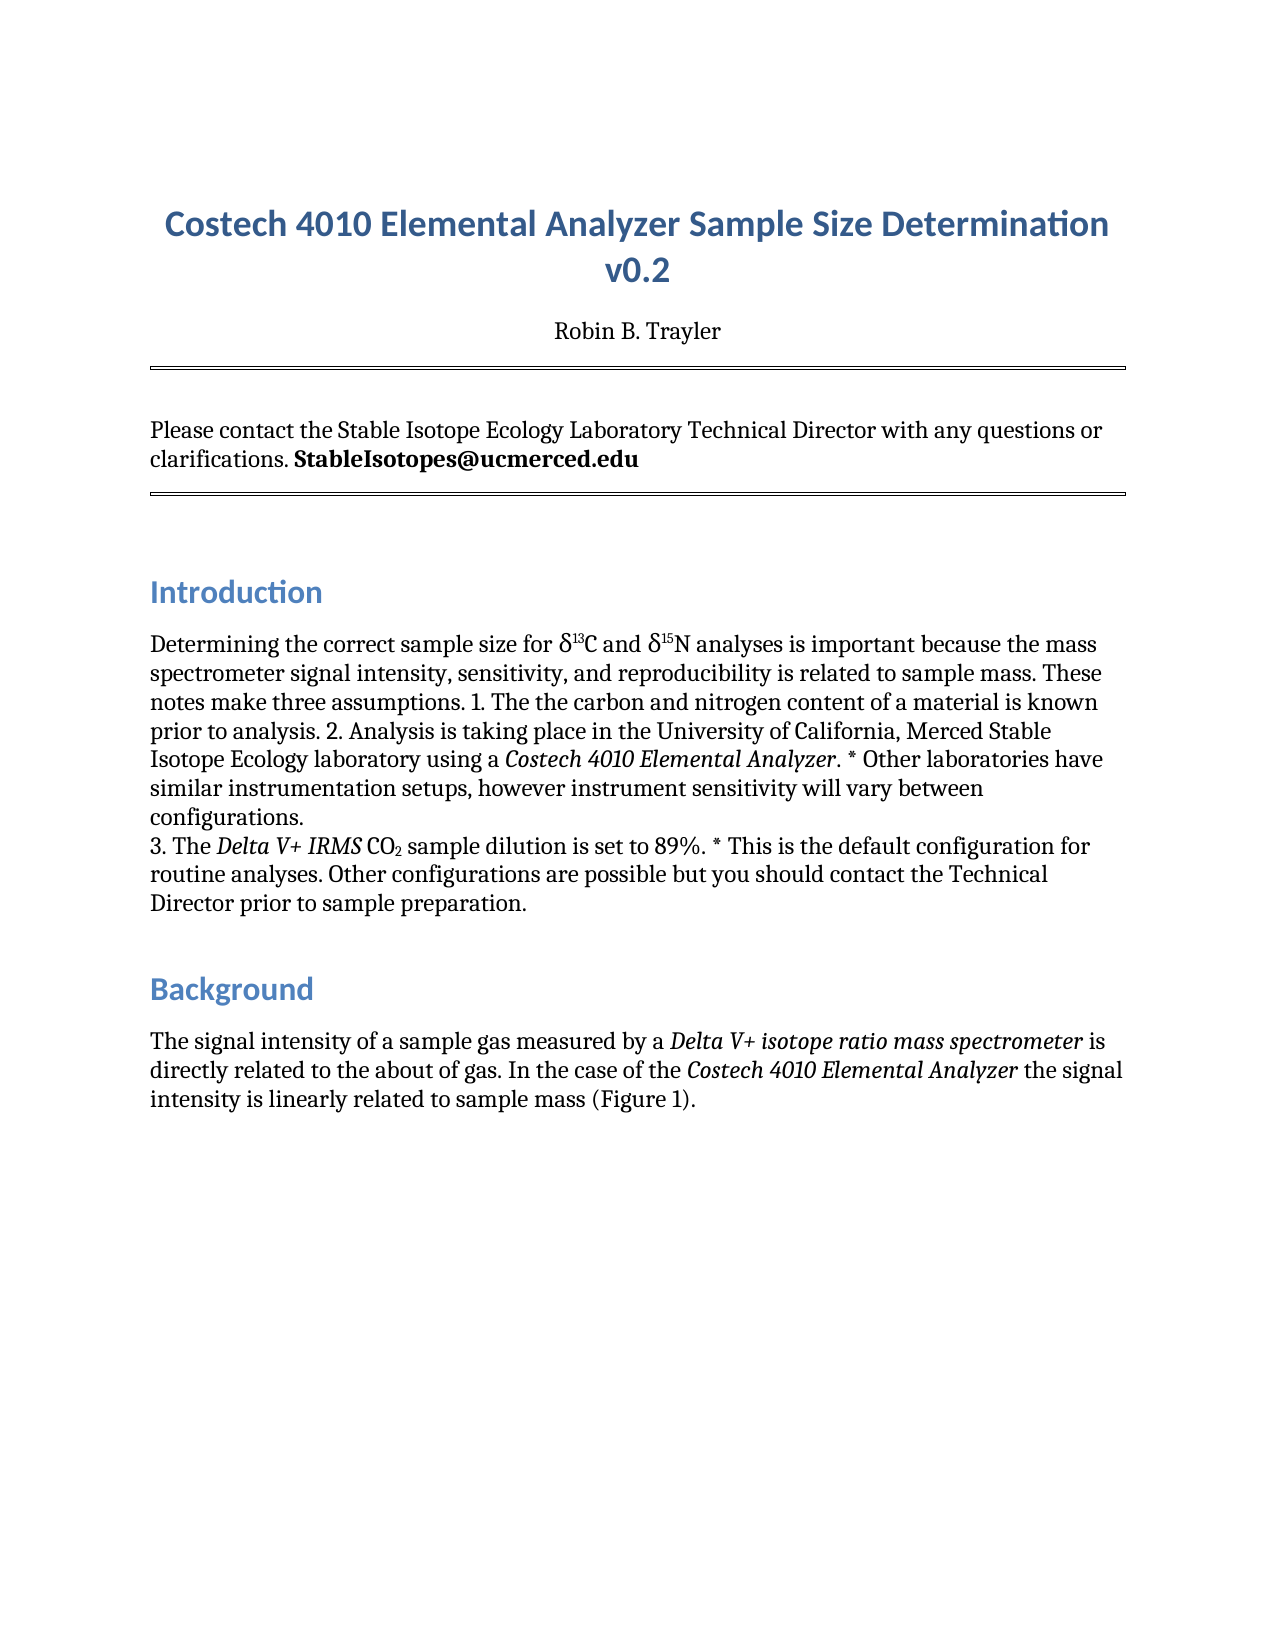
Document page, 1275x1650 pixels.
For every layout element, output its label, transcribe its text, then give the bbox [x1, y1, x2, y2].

text The signal intensity of a sample gas measured by a Delta V+ isotope ratio mass spectrometer is directly related to the about of gas. In the case of the Costech 4010 Elemental Analyzer the signal intensity is linearly related to sample mass (Figure 1). [150, 1027, 1125, 1113]
subtitle Background [150, 968, 1125, 1008]
text Determining the correct sample size for δ13C and δ15N analyses is important because the mass spectrometer signal intensity, sensitivity, and reproducibility is related to sample mass. These notes make three assumptions. 1. The the carbon and nitrogen content of a material is known prior to analysis. 2. Analysis is taking place in the University of California, Merced Stable Isotope Ecology laboratory using a Costech 4010 Elemental Analyzer. * Other laboratories have similar instrumentation setups, however instrument sensitivity will vary between configurations. 3. The Delta V+ IRMS CO2 sample dilution is set to 89%. * This is the default configuration for routine analyses. Other configurations are possible but you should contact the Technical Director prior to sample preparation. [150, 630, 1125, 918]
text Please contact the Stable Isotope Ecology Laboratory Technical Director with any questions or clarifications. StableIsotopes@ucmerced.edu [150, 416, 1125, 473]
text Robin B. Trayler [150, 317, 1125, 345]
title Costech 4010 Elemental Analyzer Sample Size Determination v0.2 [150, 200, 1125, 292]
subtitle Introduction [150, 571, 1125, 612]
